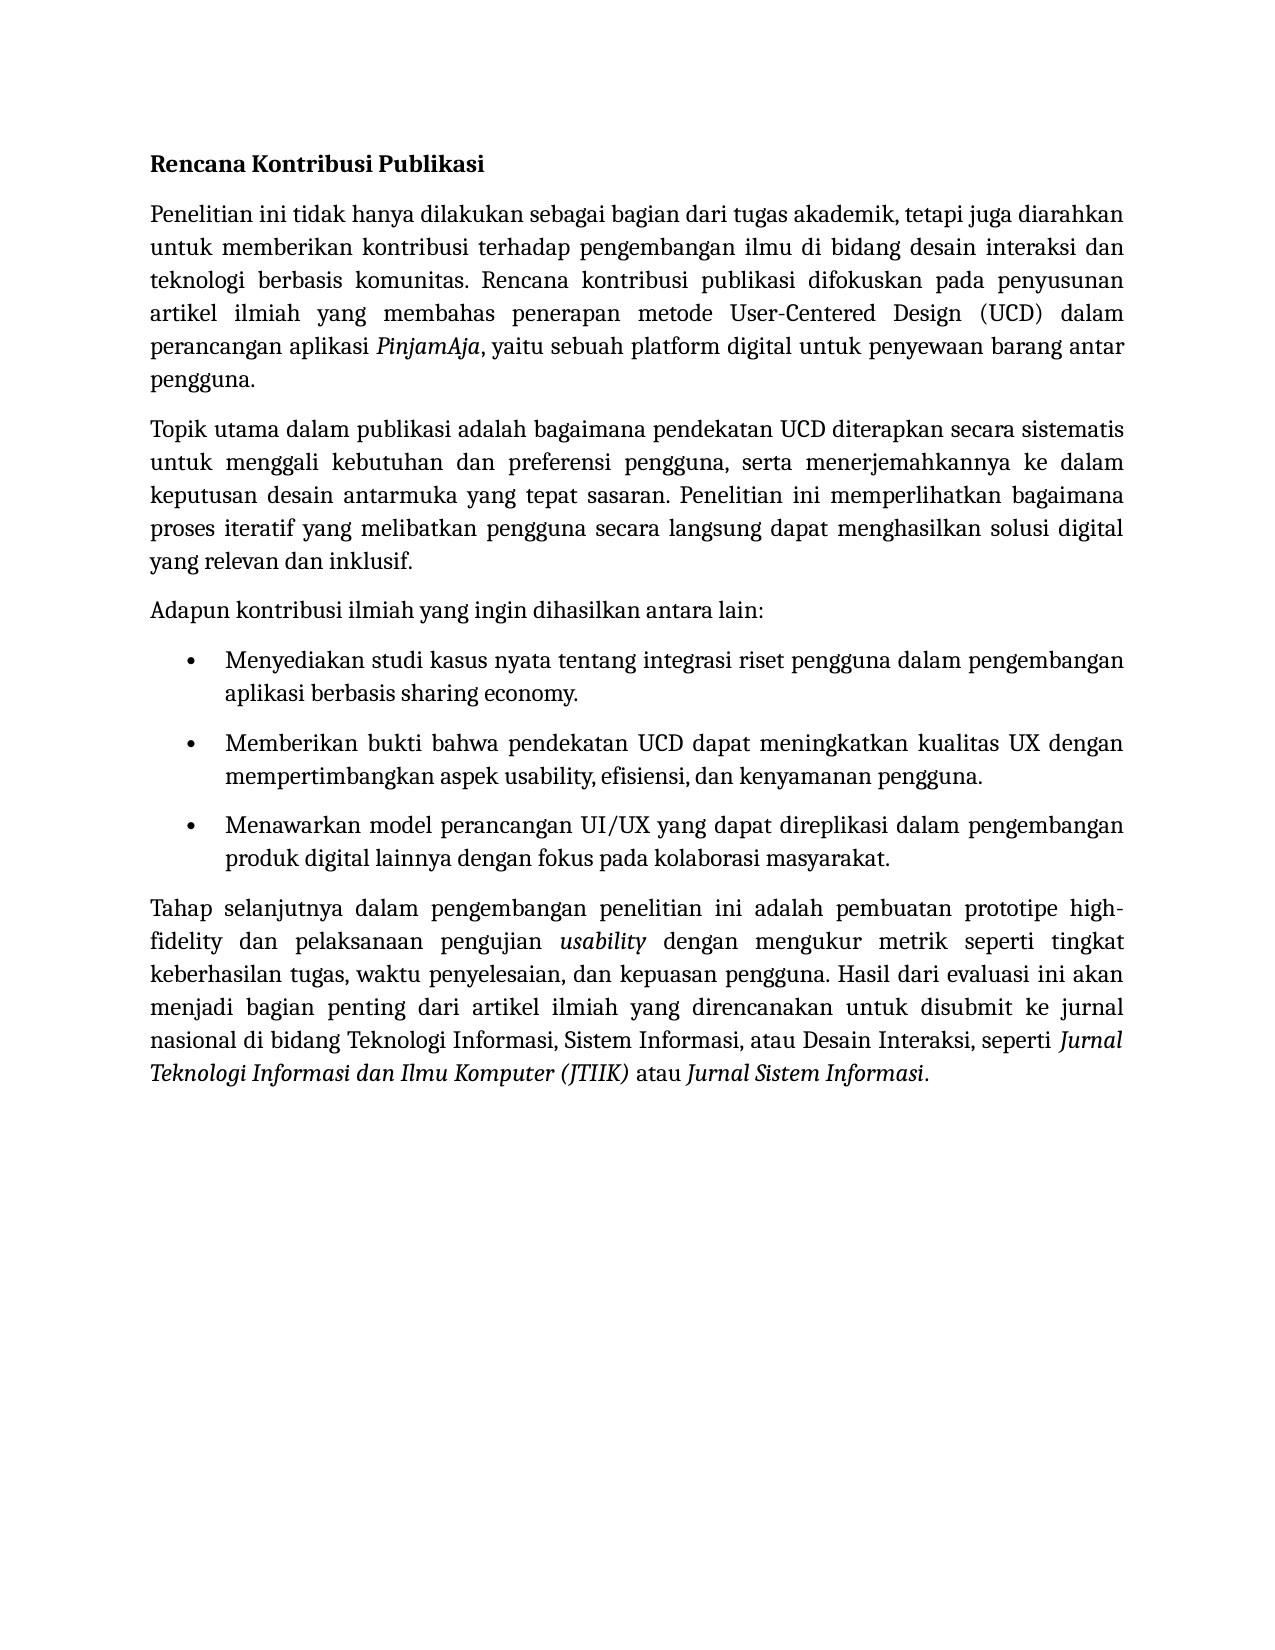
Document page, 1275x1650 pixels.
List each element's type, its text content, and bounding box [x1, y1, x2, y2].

list Memberikan bukti bahwa pendekatan UCD dapat meningkatkan kualitas UX dengan mempertimbangkan aspek usability, efisiensi, dan kenyamanan pengguna. [187, 729, 1125, 790]
list Menyediakan studi kasus nyata tentang integrasi riset pengguna dalam pengembangan aplikasi berbasis sharing economy. [187, 646, 1125, 708]
list Menawarkan model perancangan UI/UX yang dapat direplikasi dalam pengembangan produk digital lainnya dengan fokus pada kolaborasi masyarakat. [187, 811, 1125, 873]
text Rencana Kontribusi Publikasi [150, 150, 1125, 179]
text Penelitian ini tidak hanya dilakukan sebagai bagian dari tugas akademik, tetapi juga diarahkan untuk memberikan kontribusi terhadap pengembangan ilmu di bidang desain interaksi dan teknologi berbasis komunitas. Rencana kontribusi publikasi difokuskan pada penyusunan artikel ilmiah yang membahas penerapan metode User-Centered Design (UCD) dalam perancangan aplikasi PinjamAja, yaitu sebuah platform digital untuk penyewaan barang antar pengguna. [150, 200, 1125, 393]
text Tahap selanjutnya dalam pengembangan penelitian ini adalah pembuatan prototipe high-fidelity dan pelaksanaan pengujian usability dengan mengukur metrik seperti tingkat keberhasilan tugas, waktu penyelesaian, dan kepuasan pengguna. Hasil dari evaluasi ini akan menjadi bagian penting dari artikel ilmiah yang direncanakan untuk disubmit ke jurnal nasional di bidang Teknologi Informasi, Sistem Informasi, atau Desain Interaksi, seperti Jurnal Teknologi Informasi dan Ilmu Komputer (JTIIK) atau Jurnal Sistem Informasi. [150, 894, 1125, 1088]
text Topik utama dalam publikasi adalah bagaimana pendekatan UCD diterapkan secara sistematis untuk menggali kebutuhan dan preferensi pengguna, serta menerjemahkannya ke dalam keputusan desain antarmuka yang tepat sasaran. Penelitian ini memperlihatkan bagaimana proses iteratif yang melibatkan pengguna secara langsung dapat menghasilkan solusi digital yang relevan dan inklusif. [150, 414, 1125, 575]
text Adapun kontribusi ilmiah yang ingin dihasilkan antara lain: [150, 596, 1125, 625]
